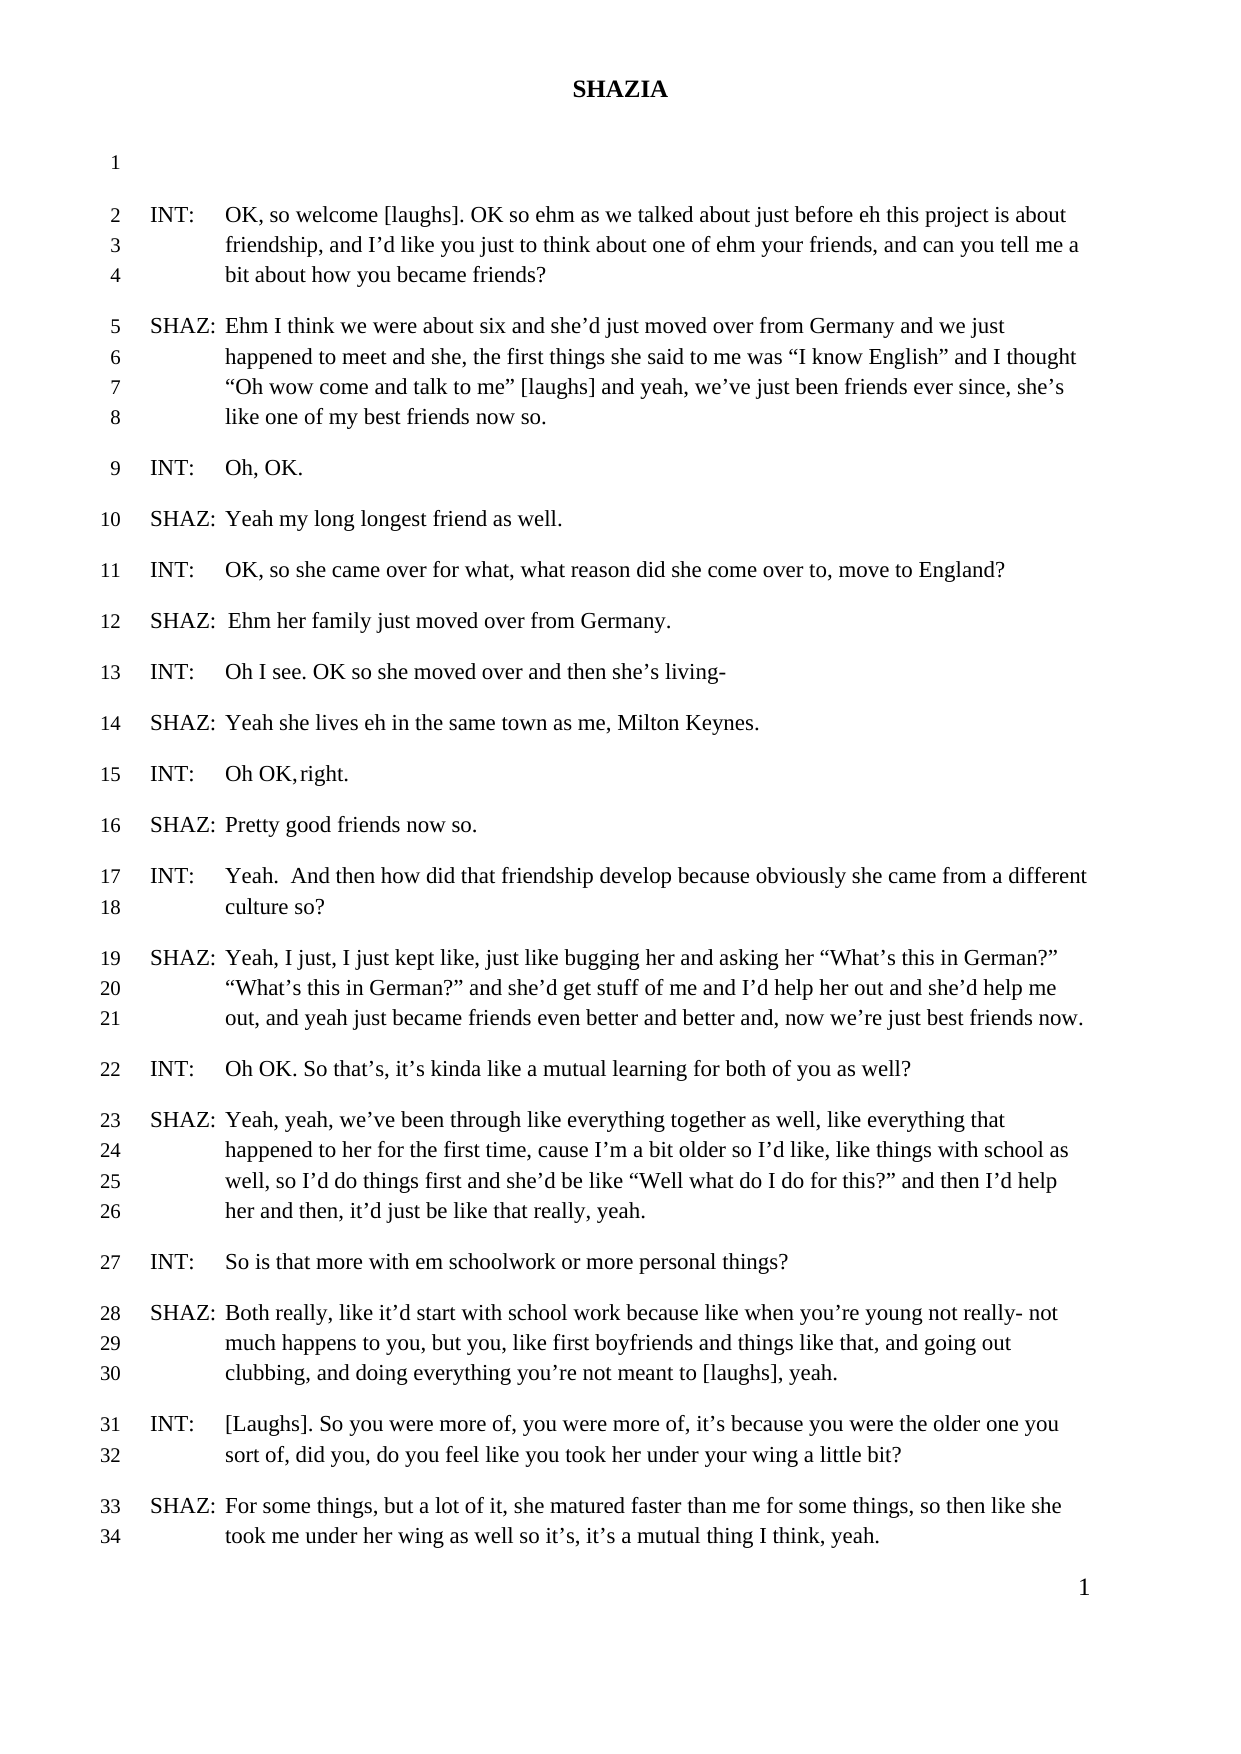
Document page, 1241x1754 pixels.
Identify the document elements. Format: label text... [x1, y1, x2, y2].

text INT: [Laughs]. So you were more of, you were more of, it’s because you were the older one you sort of, did you, do you feel like you took her under your wing a little bit? [150, 1410, 1090, 1467]
text INT: Oh, OK. [150, 454, 1090, 481]
text INT: Oh OK. So that’s, it’s kinda like a mutual learning for both of you as well? [150, 1055, 1090, 1082]
text INT: OK, so she came over for what, what reason did she come over to, move to ? [150, 556, 1090, 583]
text SHAZ: Yeah my long longest friend as well. [150, 505, 1090, 532]
text INT: Yeah. And then how did that friendship develop because obviously she came from a different culture so? [150, 862, 1090, 919]
text SHAZ: Yeah, I just, I just kept like, just like bugging her and asking her “What’s this in German?” “What’s this in German?” and she’d get stuff of me and I’d help her out and she’d help me out, and yeah just became friends even better and better and, now we’re just best friends now. [150, 944, 1090, 1031]
text SHAZ: Ehm her family just moved over from . [150, 607, 1090, 634]
text INT: Oh I see. OK so she moved over and then she’s living- [150, 658, 1090, 685]
text SHAZ: Yeah, yeah, we’ve been through like everything together as well, like everything that happened to her for the first time, cause I’m a bit older so I’d like, like things with school as well, so I’d do things first and she’d be like “Well what do I do for this?” and then I’d help her and then, it’d just be like that really, yeah. [150, 1106, 1090, 1223]
text SHAZ: For some things, but a lot of it, she matured faster than me for some things, so then like she took me under her wing as well so it’s, it’s a mutual thing I think, yeah. [150, 1492, 1090, 1548]
text INT: So is that more with em schoolwork or more personal things? [150, 1248, 1090, 1274]
text INT: OK, so welcome [laughs]. OK so ehm as we talked about just before eh this project is about friendship, and I’d like you just to think about one of ehm your friends, and can you tell me a bit about how you became friends? [150, 201, 1090, 288]
text SHAZ: Yeah she lives eh in the same town as me, . [150, 709, 1090, 736]
text SHAZ: Both really, like it’d start with school work because like when you’re young not really- not much happens to you, but you, like first boyfriends and things like that, and going out clubbing, and doing everything you’re not meant to [laughs], yeah. [150, 1299, 1090, 1386]
text SHAZ: Ehm I think we were about six and she’d just moved over from Germany and we just happened to meet and she, the first things she said to me was “I know English” and I thought “Oh wow come and talk to me” [laughs] and yeah, we’ve just been friends ever since, she’s like one of my best friends now so. [150, 312, 1090, 429]
text SHAZ: Pretty good friends now so. [150, 811, 1090, 838]
text INT: Oh OK, right. [150, 760, 1090, 787]
